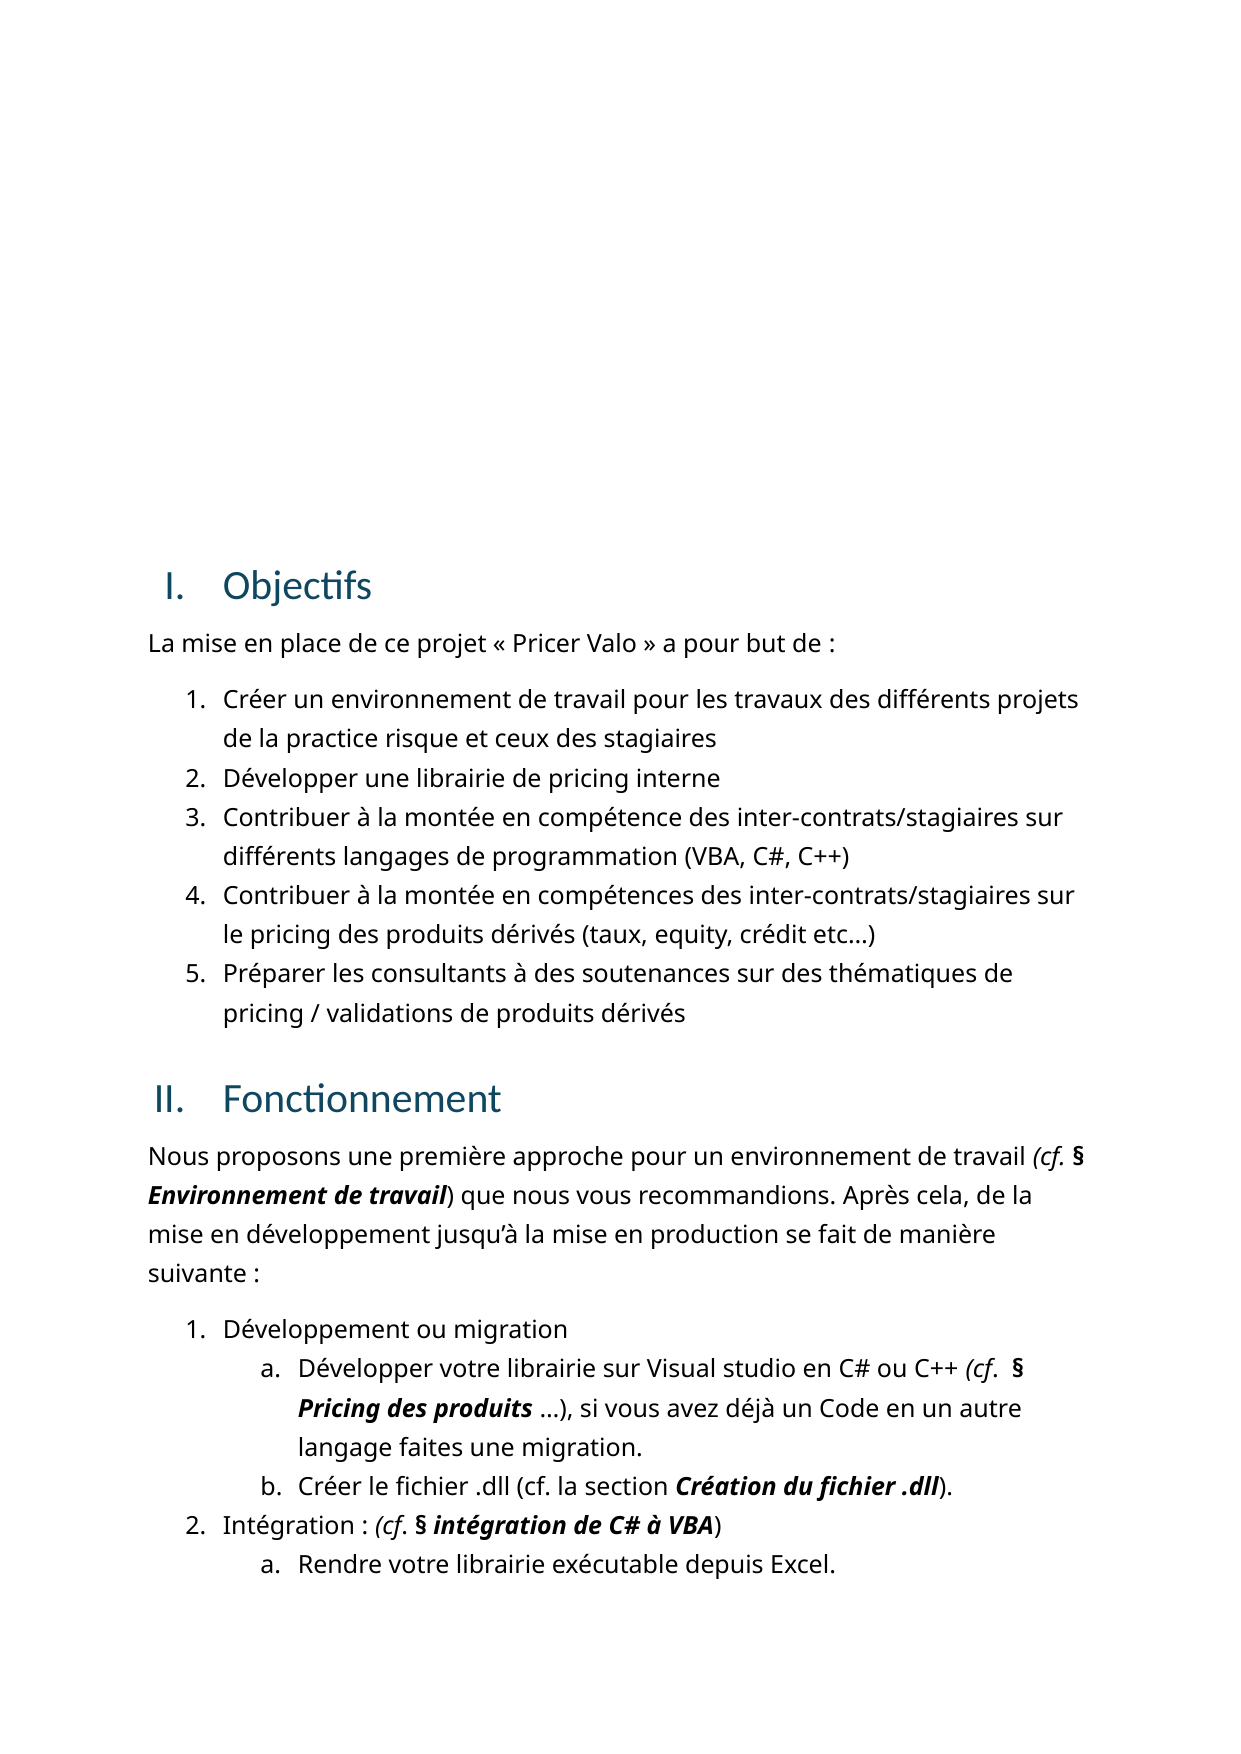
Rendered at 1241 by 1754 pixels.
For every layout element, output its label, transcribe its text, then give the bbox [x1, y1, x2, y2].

list Développer une librairie de pricing interne [185, 760, 1093, 794]
subtitle Objectifs [185, 559, 1093, 610]
list Rendre votre librairie exécutable depuis Excel. [260, 1547, 1093, 1581]
list Intégration : (cf. § intégration de C# à VBA) [185, 1508, 1093, 1542]
list Créer un environnement de travail pour les travaux des différents projets de la practice risque et ceux des stagiaires [185, 682, 1093, 755]
subtitle Fonctionnement [185, 1072, 1093, 1123]
list Créer le fichier .dll (cf. la section Création du fichier .dll). [260, 1469, 1093, 1503]
text La mise en place de ce projet « Pricer Valo » a pour but de : [148, 626, 1093, 660]
list Préparer les consultants à des soutenances sur des thématiques de pricing / validations de produits dérivés [185, 956, 1093, 1029]
list Contribuer à la montée en compétence des inter-contrats/stagiaires sur différents langages de programmation (VBA, C#, C++) [185, 799, 1093, 873]
list Développement ou migration [185, 1312, 1093, 1346]
list Contribuer à la montée en compétences des inter-contrats/stagiaires sur le pricing des produits dérivés (taux, equity, crédit etc…) [185, 878, 1093, 951]
list Développer votre librairie sur Visual studio en C# ou C++ (cf. § Pricing des produits …), si vous avez déjà un Code en un autre langage faites une migration. [260, 1351, 1093, 1463]
text Nous proposons une première approche pour un environnement de travail (cf. § Environnement de travail) que nous vous recommandions. Après cela, de la mise en développement jusqu’à la mise en production se fait de manière suivante : [148, 1139, 1093, 1290]
